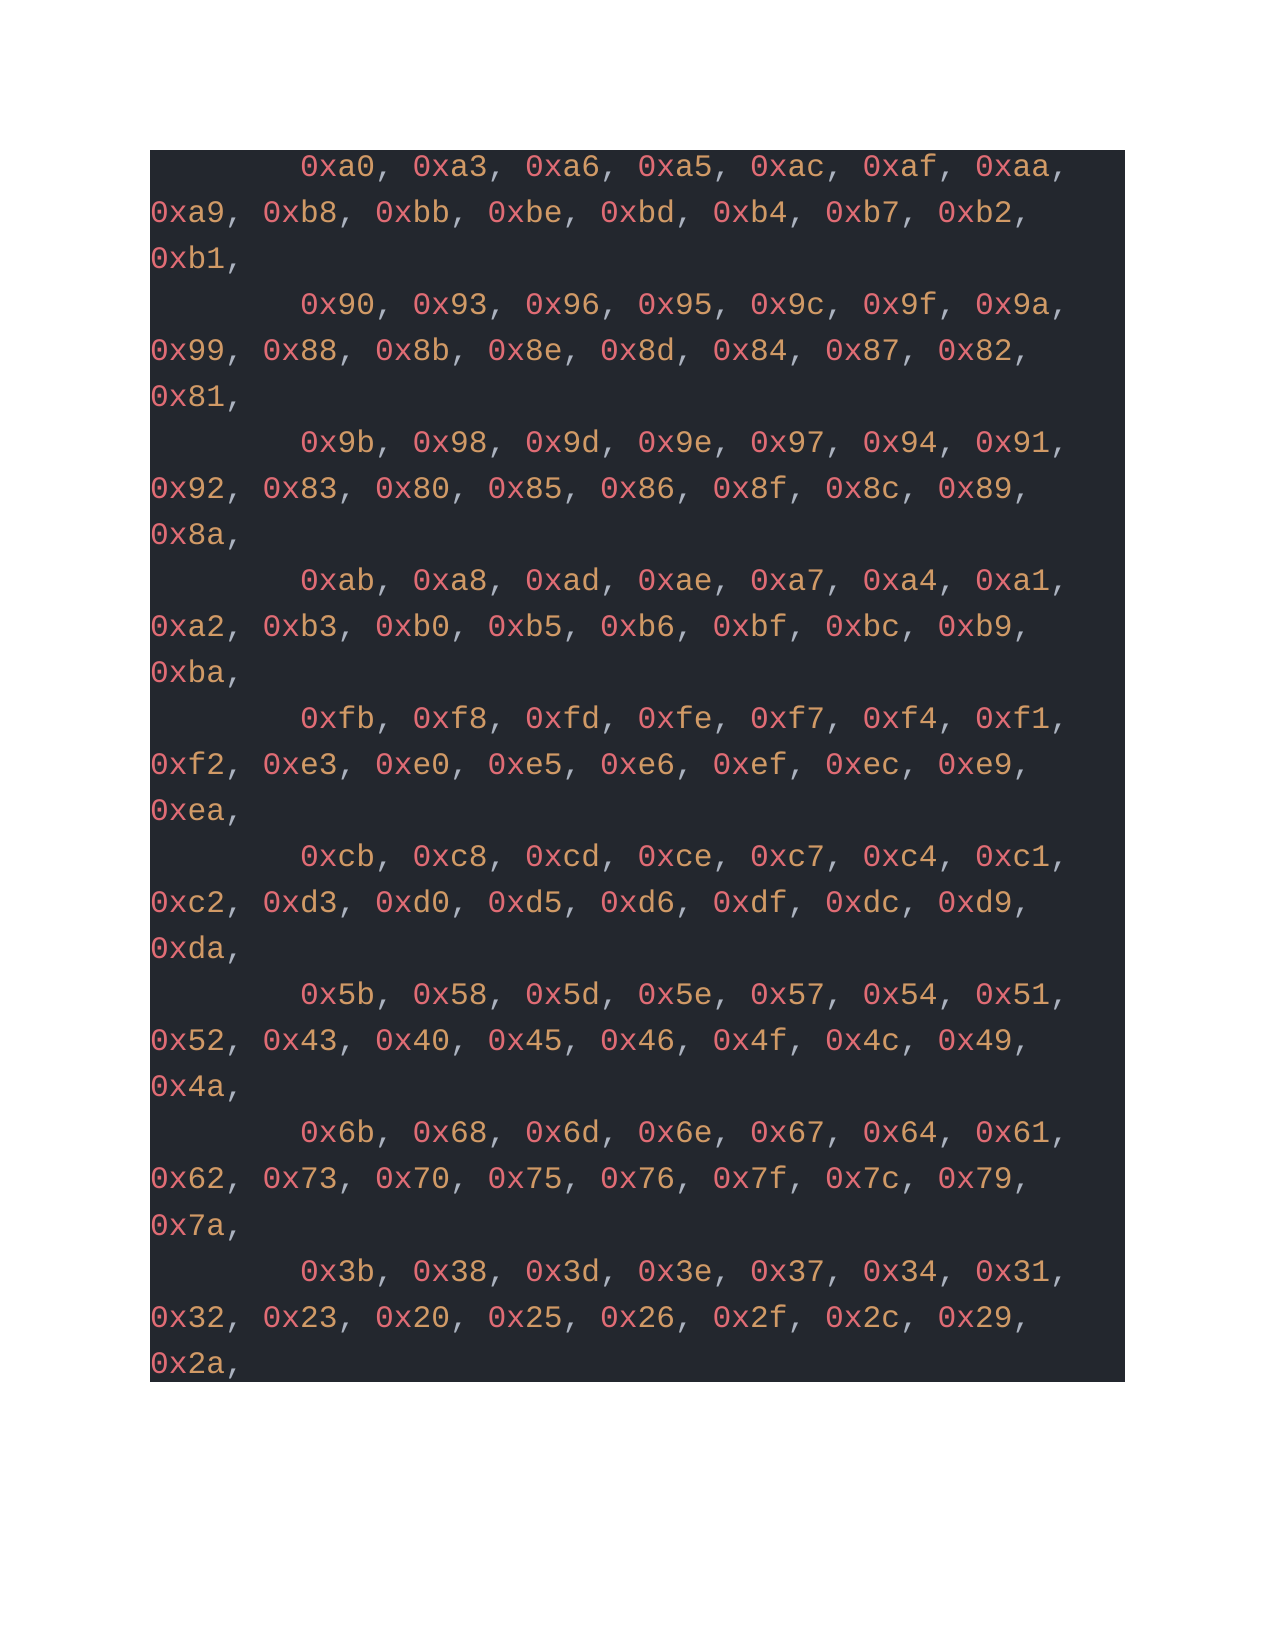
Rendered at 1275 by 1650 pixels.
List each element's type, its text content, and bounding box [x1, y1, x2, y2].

text 0xa0, 0xa3, 0xa6, 0xa5, 0xac, 0xaf, 0xaa, 0xa9, 0xb8, 0xbb, 0xbe, 0xbd, 0xb4, 0xb7, 0xb2, 0xb1, [150, 150, 1125, 277]
text 0x6b, 0x68, 0x6d, 0x6e, 0x67, 0x64, 0x61, 0x62, 0x73, 0x70, 0x75, 0x76, 0x7f, 0x7c, 0x79, 0x7a, [150, 1117, 1125, 1244]
text 0xfb, 0xf8, 0xfd, 0xfe, 0xf7, 0xf4, 0xf1, 0xf2, 0xe3, 0xe0, 0xe5, 0xe6, 0xef, 0xec, 0xe9, 0xea, [150, 702, 1125, 830]
text 0x5b, 0x58, 0x5d, 0x5e, 0x57, 0x54, 0x51, 0x52, 0x43, 0x40, 0x45, 0x46, 0x4f, 0x4c, 0x49, 0x4a, [150, 979, 1125, 1106]
text 0xab, 0xa8, 0xad, 0xae, 0xa7, 0xa4, 0xa1, 0xa2, 0xb3, 0xb0, 0xb5, 0xb6, 0xbf, 0xbc, 0xb9, 0xba, [150, 564, 1125, 692]
text 0x90, 0x93, 0x96, 0x95, 0x9c, 0x9f, 0x9a, 0x99, 0x88, 0x8b, 0x8e, 0x8d, 0x84, 0x87, 0x82, 0x81, [150, 288, 1125, 416]
text 0x9b, 0x98, 0x9d, 0x9e, 0x97, 0x94, 0x91, 0x92, 0x83, 0x80, 0x85, 0x86, 0x8f, 0x8c, 0x89, 0x8a, [150, 426, 1125, 554]
text 0x3b, 0x38, 0x3d, 0x3e, 0x37, 0x34, 0x31, 0x32, 0x23, 0x20, 0x25, 0x26, 0x2f, 0x2c, 0x29, 0x2a, [150, 1255, 1125, 1382]
text 0xcb, 0xc8, 0xcd, 0xce, 0xc7, 0xc4, 0xc1, 0xc2, 0xd3, 0xd0, 0xd5, 0xd6, 0xdf, 0xdc, 0xd9, 0xda, [150, 841, 1125, 968]
